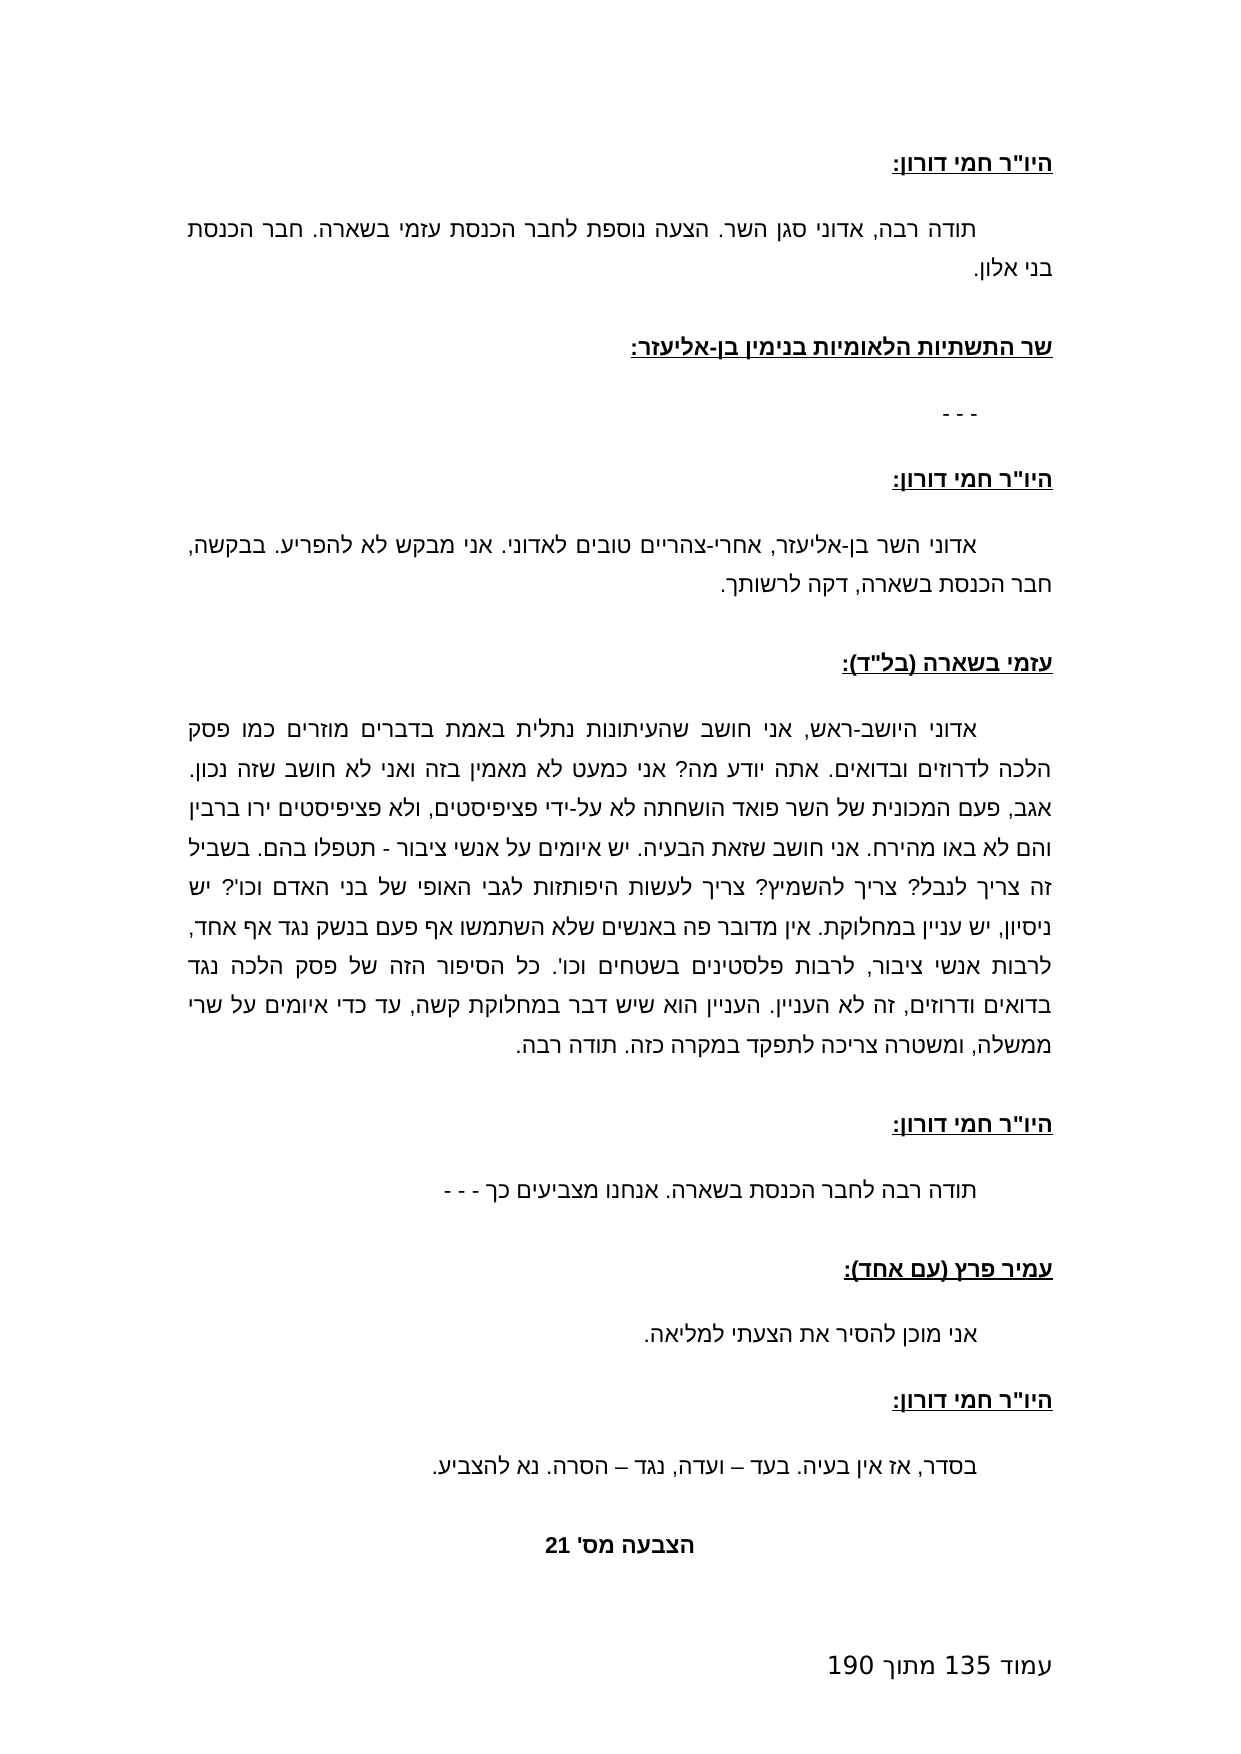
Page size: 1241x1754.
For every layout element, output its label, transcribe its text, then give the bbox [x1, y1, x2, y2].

text היו"ר חמי דורון: [187, 466, 1053, 492]
text תודה רבה לחבר הכנסת בשארה. אנחנו מצביעים כך - - - [187, 1177, 1053, 1203]
text בסדר, אז אין בעיה. בעד – ועדה, נגד – הסרה. נא להצביע. [187, 1453, 1053, 1479]
text תודה רבה, אדוני סגן השר. הצעה נוספת לחבר הכנסת עזמי בשארה. חבר הכנסת בני אלון. [187, 216, 1053, 282]
text עמיר פרץ (עם אחד): [187, 1256, 1053, 1282]
text - - - [187, 400, 1053, 426]
text אדוני היושב-ראש, אני חושב שהעיתונות נתלית באמת בדברים מוזרים כמו פסק הלכה לדרוזים ובדואים. אתה יודע מה? אני כמעט לא מאמין בזה ואני לא חושב שזה נכון. אגב, פעם המכונית של השר פואד הושחתה לא על-ידי פציפיסטים, ולא פציפיסטים ירו ברבין והם לא באו מהירח. אני חושב שזאת הבעיה. יש איומים על אנשי ציבור - תטפלו בהם. בשביל זה צריך לנבל? צריך להשמיץ? צריך לעשות היפותזות לגבי האופי של בני האדם וכו'? יש ניסיון, יש עניין במחלוקת. אין מדובר פה באנשים שלא השתמשו אף פעם בנשק נגד אף אחד, לרבות אנשי ציבור, לרבות פלסטינים בשטחים וכו'. כל הסיפור הזה של פסק הלכה נגד בדואים ודרוזים, זה לא העניין. העניין הוא שיש דבר במחלוקת קשה, עד כדי איומים על שרי ממשלה, ומשטרה צריכה לתפקד במקרה כזה. תודה רבה. [187, 716, 1053, 1058]
text שר התשתיות הלאומיות בנימין בן-אליעזר: [187, 334, 1053, 361]
text היו"ר חמי דורון: [187, 1111, 1053, 1137]
text עזמי בשארה (בל"ד): [187, 650, 1053, 677]
text היו"ר חמי דורון: [187, 1387, 1053, 1414]
text היו"ר חמי דורון: [187, 150, 1053, 176]
text אני מוכן להסיר את הצעתי למליאה. [187, 1321, 1053, 1348]
text הצבעה מס' 21 [187, 1532, 1053, 1558]
text אדוני השר בן-אליעזר, אחרי-צהריים טובים לאדוני. אני מבקש לא להפריע. בבקשה, חבר הכנסת בשארה, דקה לרשותך. [187, 532, 1053, 598]
